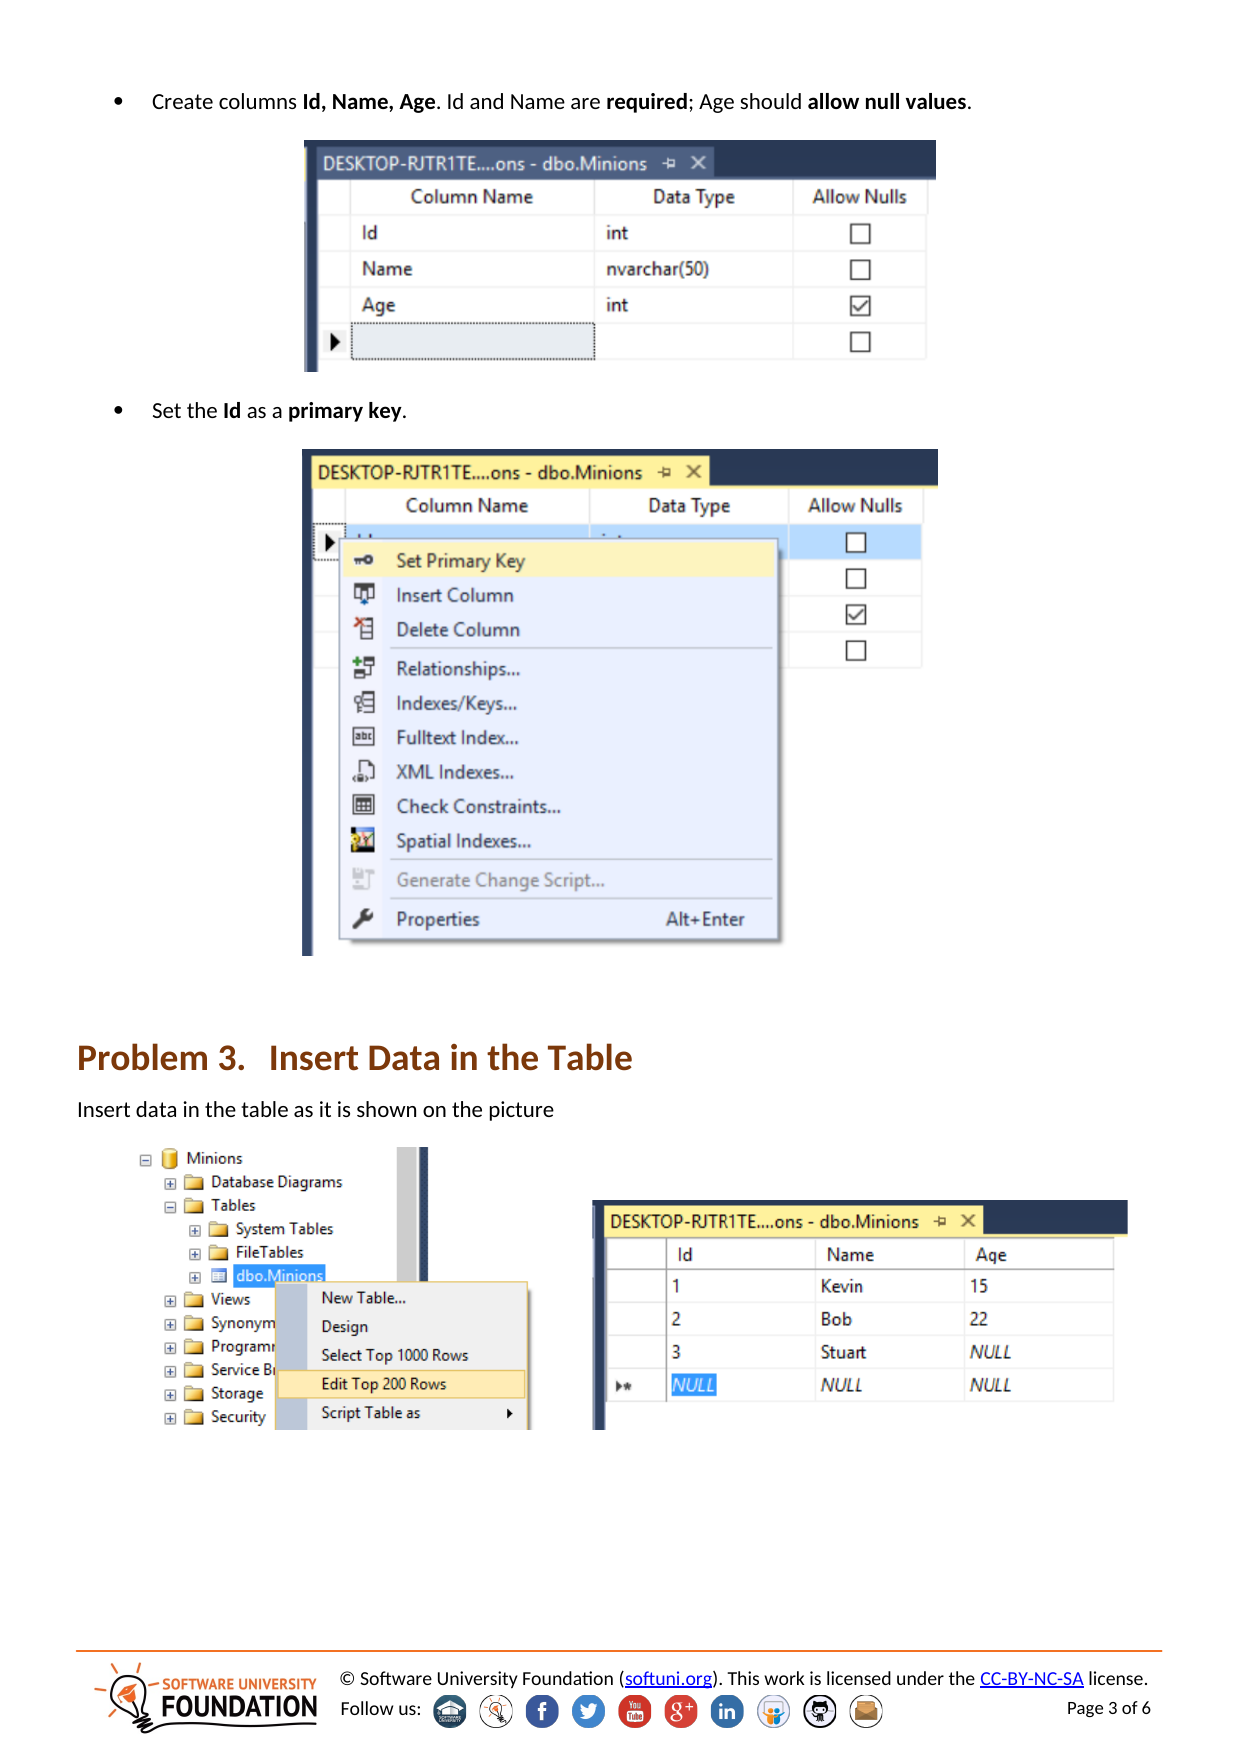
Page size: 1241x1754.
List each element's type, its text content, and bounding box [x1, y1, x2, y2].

list Set the Id as a primary key. [114, 396, 1163, 424]
picture [479, 1695, 513, 1728]
list Create columns Id, Name, Age. Id and Name are required; Age should allow null values. [114, 87, 1163, 115]
picture [525, 1695, 559, 1728]
picture [664, 1695, 698, 1728]
subtitle Insert Data in the Table [77, 1034, 1163, 1080]
picture [572, 1695, 605, 1728]
picture [803, 1695, 837, 1728]
picture [433, 1695, 467, 1728]
list Insert data in the table as it is shown on the picture [77, 1095, 1163, 1123]
picture [93, 1662, 317, 1734]
picture [849, 1695, 883, 1728]
picture [710, 1695, 744, 1728]
picture [114, 1147, 1128, 1430]
picture [304, 140, 936, 372]
picture [302, 449, 938, 956]
picture [757, 1695, 790, 1728]
picture [618, 1695, 652, 1728]
